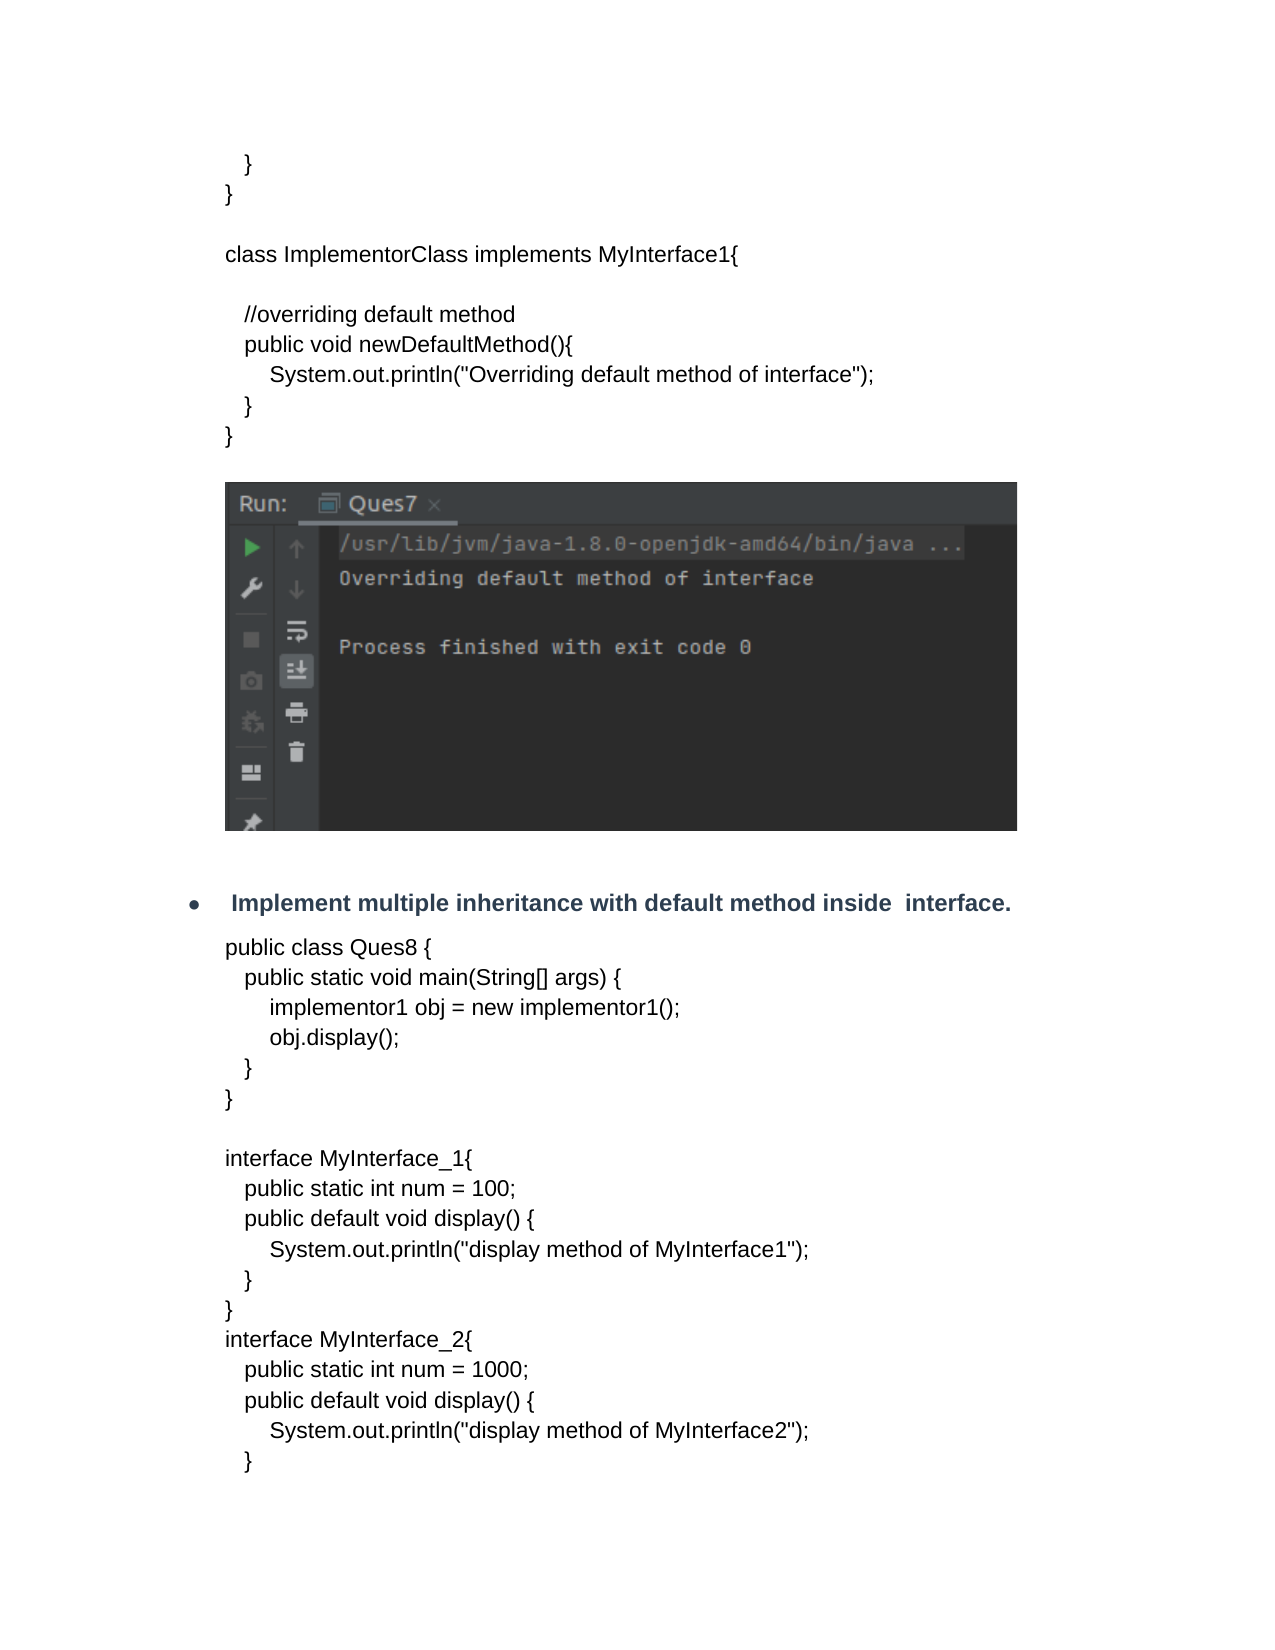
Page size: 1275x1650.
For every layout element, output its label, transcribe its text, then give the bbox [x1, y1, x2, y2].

text public static int num = 100; [225, 1175, 1125, 1202]
text public class Ques8 { [225, 933, 1125, 960]
text public default void display() { [225, 1205, 1125, 1232]
text System.out.println("display method of MyInterface2"); [225, 1417, 1125, 1443]
text } [225, 1447, 1125, 1473]
text System.out.println("Overriding default method of interface"); [225, 361, 1125, 388]
text } [225, 1084, 1125, 1111]
text //overriding default method [225, 301, 1125, 327]
text implementor1 obj = new implementor1(); [225, 994, 1125, 1020]
text public void newDefaultMethod(){ [225, 331, 1125, 358]
picture [225, 482, 1018, 831]
text class ImplementorClass implements MyInterface1{ [225, 241, 1125, 267]
text public static void main(String[] args) { [225, 964, 1125, 990]
text } [225, 392, 1125, 418]
text obj.display(); [225, 1024, 1125, 1051]
text } [225, 180, 1125, 207]
text System.out.println("display method of MyInterface1"); [225, 1236, 1125, 1262]
text } [225, 150, 1125, 176]
list Implement multiple inheritance with default method inside interface. [187, 889, 1125, 917]
text interface MyInterface_2{ [225, 1326, 1125, 1353]
text } [225, 1054, 1125, 1081]
text public static int num = 1000; [225, 1356, 1125, 1383]
text } [225, 1266, 1125, 1292]
text interface MyInterface_1{ [225, 1145, 1125, 1171]
text } [225, 1296, 1125, 1322]
text public default void display() { [225, 1387, 1125, 1413]
text } [225, 422, 1125, 448]
